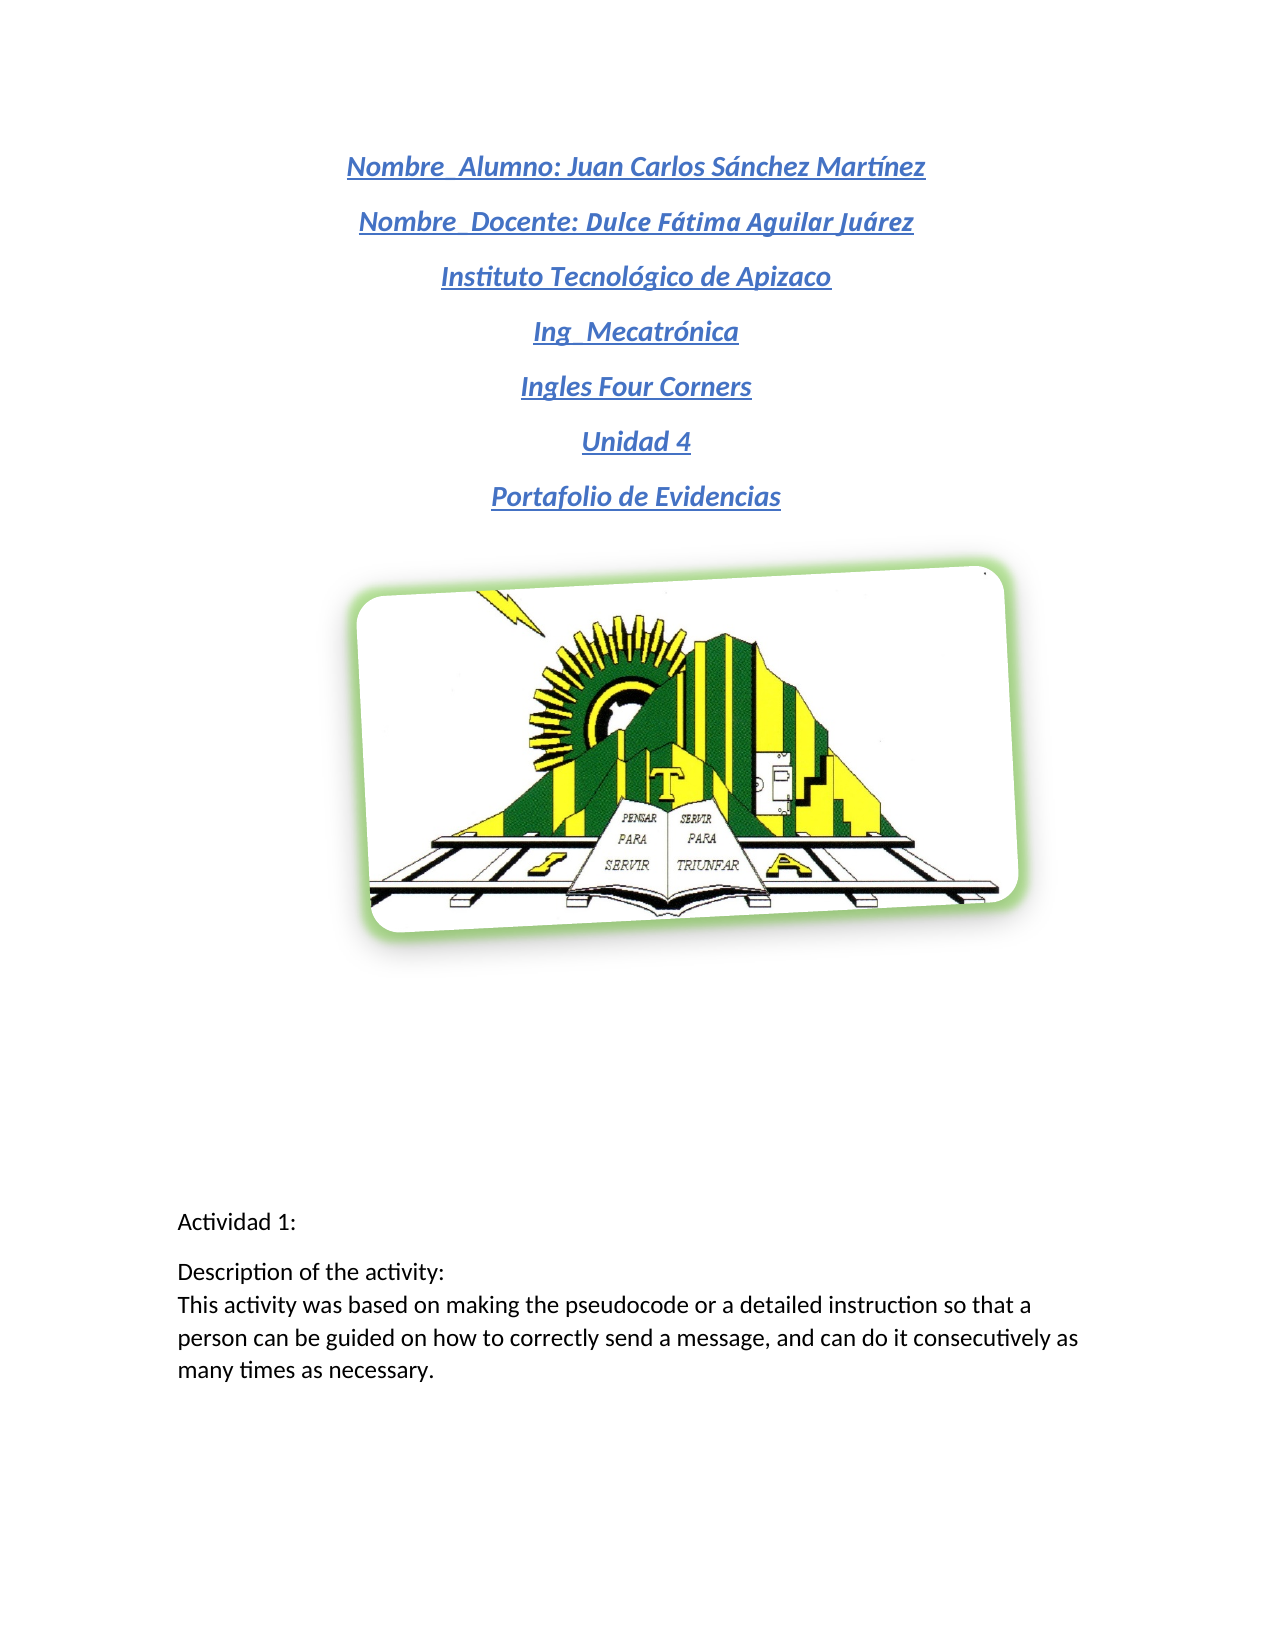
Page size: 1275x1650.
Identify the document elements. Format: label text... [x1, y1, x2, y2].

text Ingles Four Corners [177, 368, 1098, 404]
text Instituto Tecnológico de Apizaco [177, 258, 1098, 293]
text Nombre_Alumno: Juan Carlos Sánchez Martínez [177, 148, 1098, 183]
text Portafolio de Evidencias [177, 478, 1098, 514]
picture [356, 566, 1019, 933]
text Unidad 4 [177, 423, 1098, 459]
text Description of the activity: This activity was based on making the pseudocode or a detailed instruction so that a person can be guided on how to correctly send a message, and can do it consecutively as many times as necessary. [177, 1256, 1098, 1385]
text Actividad 1: [177, 1206, 1098, 1237]
text Ing_Mecatrónica [177, 313, 1098, 348]
text Nombre_Docente: Dulce Fátima Aguilar Juárez [177, 203, 1098, 238]
